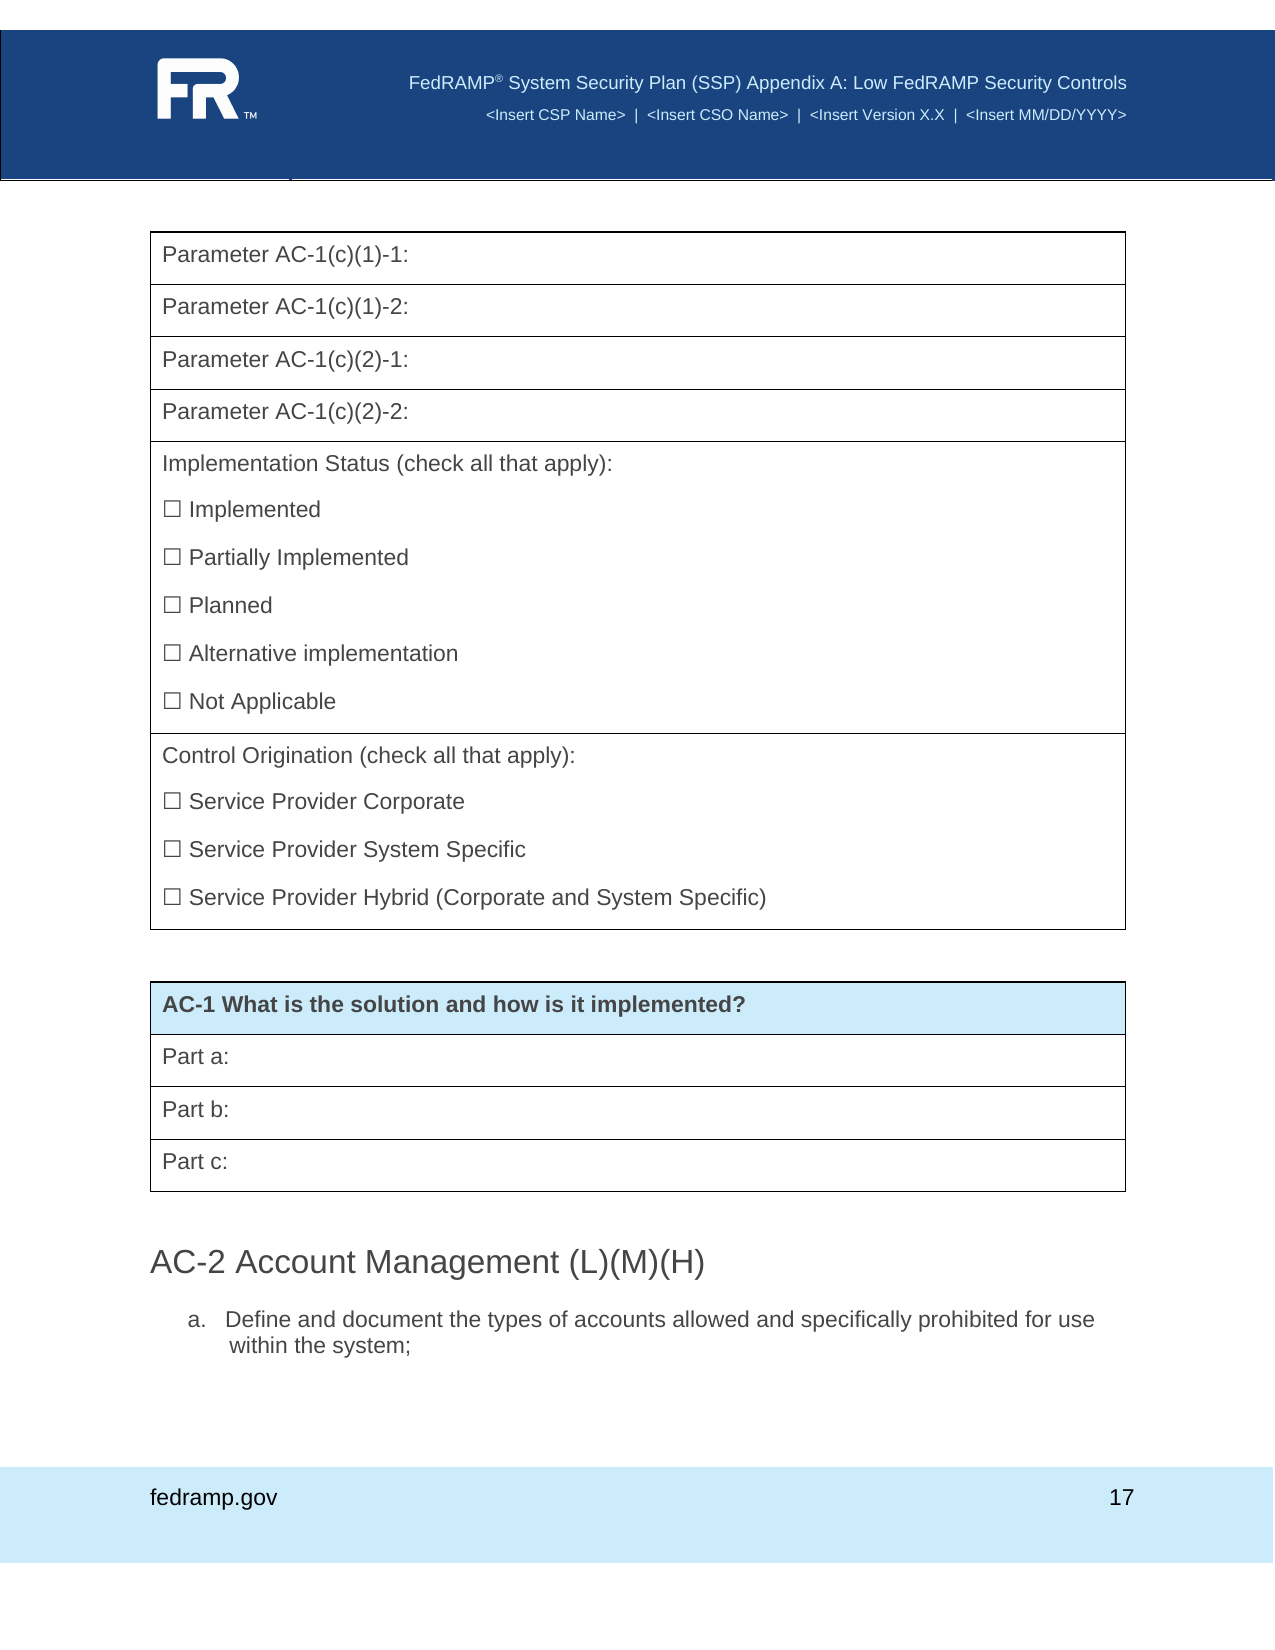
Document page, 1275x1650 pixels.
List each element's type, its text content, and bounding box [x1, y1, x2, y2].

subtitle AC-2 Account Management (L)(M)(H) [150, 1242, 1125, 1281]
table_cell Control Origination (check all that apply): Service Provider Corporate Service Provider System Specific Service Provider Hybrid (Corporate and System Specific) [151, 734, 1125, 929]
table_cell Part a: [151, 1035, 1125, 1086]
table_cell Parameter AC-1(c)(1)-1: [151, 233, 1125, 284]
table_cell Parameter AC-1(c)(1)-2: [151, 285, 1125, 336]
table_cell Parameter AC-1(c)(2)-1: [151, 337, 1125, 388]
table_cell Part b: [151, 1087, 1125, 1139]
table_cell Parameter AC-1(c)(2)-2: [151, 390, 1125, 441]
table_cell Part c: [151, 1140, 1125, 1191]
picture [157, 58, 257, 119]
text a. Define and document the types of accounts allowed and specifically prohibited for use within the system; [150, 1306, 1125, 1358]
table_cell Implementation Status (check all that apply): Implemented Partially Implemented Planned Alternative implementation Not Applicable [151, 442, 1125, 733]
table_header AC-1 What is the solution and how is it implemented? [151, 983, 1125, 1034]
